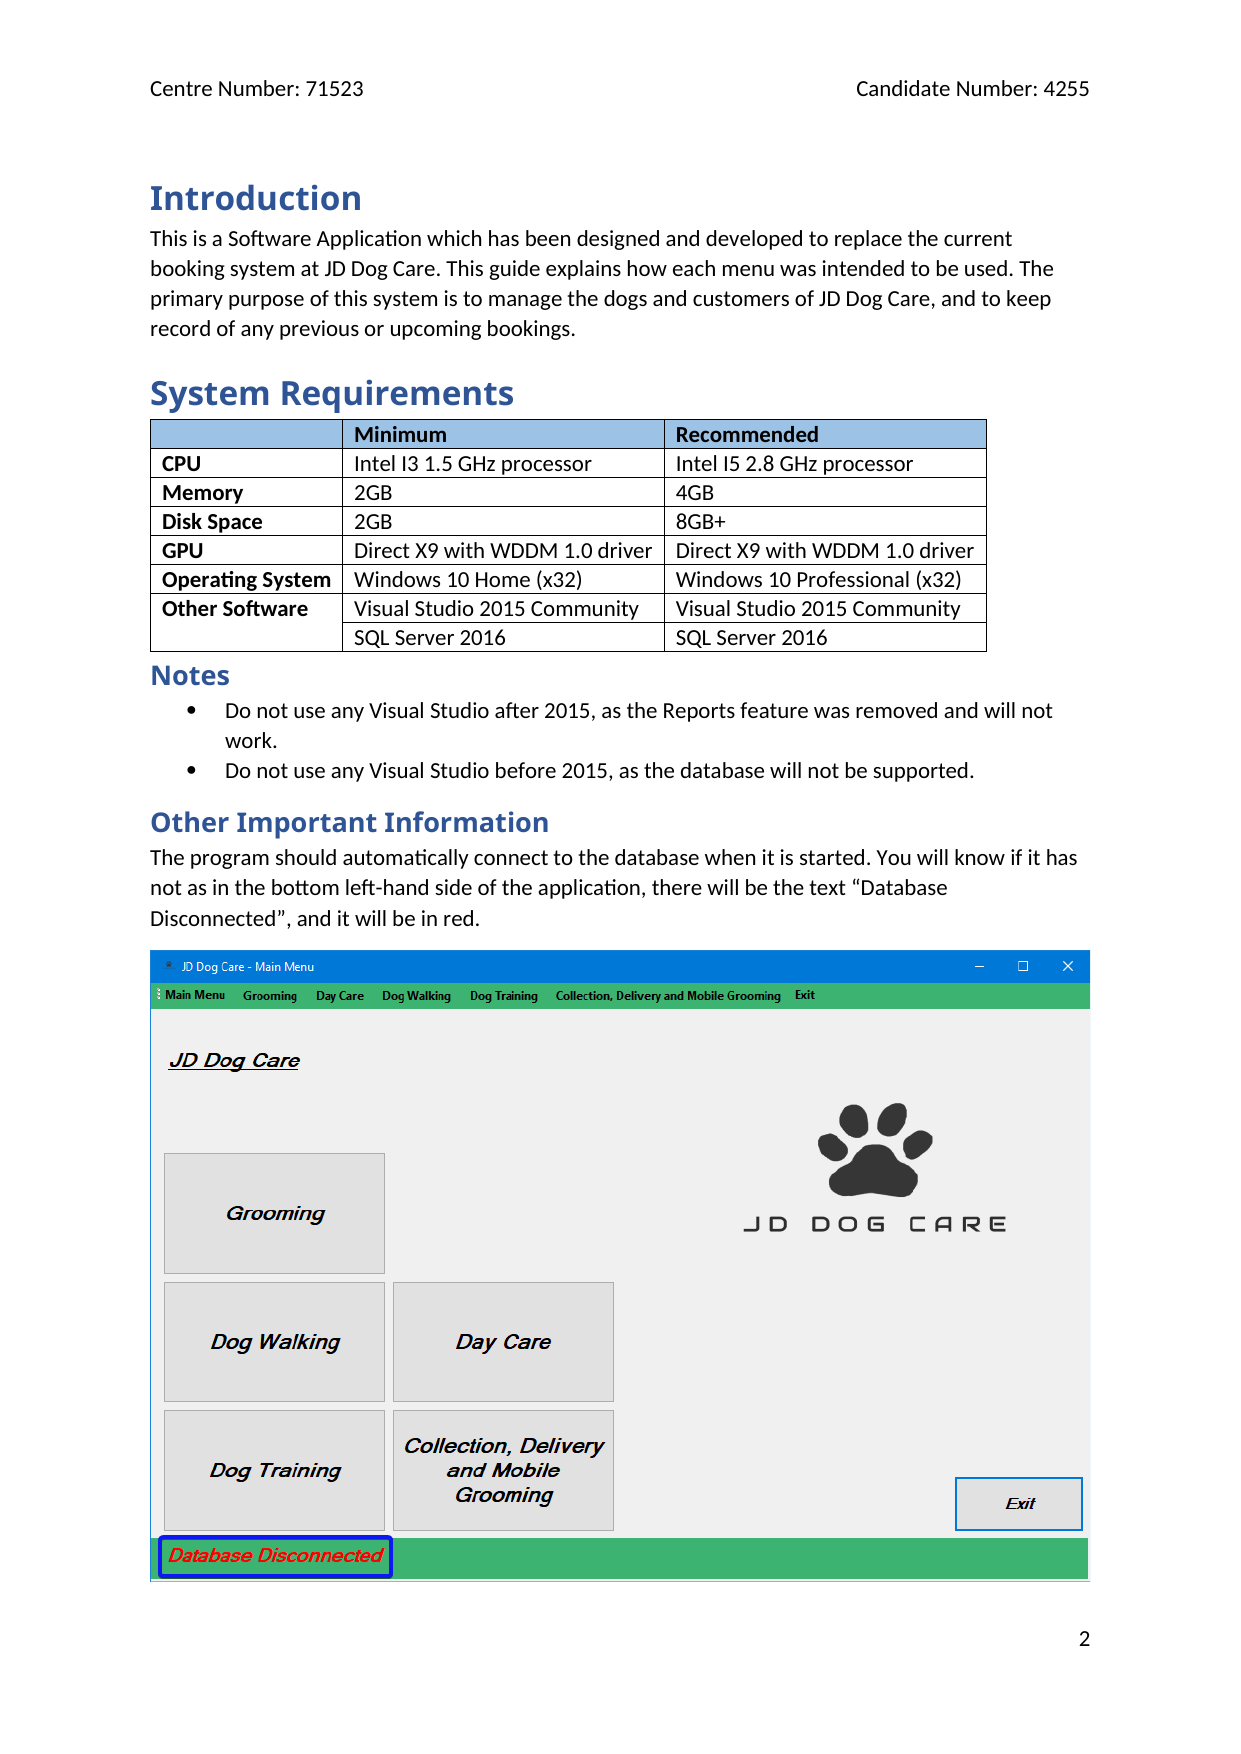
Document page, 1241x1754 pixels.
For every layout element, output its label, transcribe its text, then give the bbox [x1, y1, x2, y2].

table_cell 8GB+ [665, 507, 986, 535]
table_cell Other Software [151, 594, 342, 651]
table_cell Visual Studio 2015 Community [343, 594, 664, 622]
table_cell Intel I5 2.8 GHz processor [665, 449, 986, 477]
table_cell 2GB [343, 507, 664, 535]
table_header [151, 420, 342, 448]
list Do not use any Visual Studio before 2015, as the database will not be supported. [187, 757, 1090, 785]
table_cell GPU [151, 536, 342, 564]
subtitle Other Important Information [150, 803, 1090, 840]
table_cell Operating System [151, 565, 342, 593]
table_cell SQL Server 2016 [665, 623, 986, 651]
table_cell Disk Space [151, 507, 342, 535]
table_header Minimum [343, 420, 664, 448]
table_cell 4GB [665, 478, 986, 506]
table_cell CPU [151, 449, 342, 477]
text The program should automatically connect to the database when it is started. You will know if it has not as in the bottom left-hand side of the application, there will be the text “Database Disconnected”, and it will be in red. [150, 843, 1090, 932]
table_cell Windows 10 Home (x32) [343, 565, 664, 593]
table_cell SQL Server 2016 [343, 623, 664, 651]
table_header Recommended [665, 420, 986, 448]
text This is a Software Application which has been designed and developed to replace the current booking system at JD Dog Care. This guide explains how each menu was intended to be used. The primary purpose of this system is to manage the dogs and customers of JD Dog Care, and to keep record of any previous or upcoming bookings. [150, 224, 1090, 343]
table_cell 2GB [343, 478, 664, 506]
table_cell Direct X9 with WDDM 1.0 driver [343, 536, 664, 564]
list Do not use any Visual Studio after 2015, as the Reports feature was removed and will not work. [187, 696, 1090, 754]
table_cell Visual Studio 2015 Community [665, 594, 986, 622]
table_cell Intel I3 1.5 GHz processor [343, 449, 664, 477]
subtitle System Requirements [150, 370, 1090, 415]
picture [150, 950, 1091, 1582]
table_cell Memory [151, 478, 342, 506]
table_cell Windows 10 Professional (x32) [665, 565, 986, 593]
subtitle Notes [150, 656, 1090, 693]
table_cell Direct X9 with WDDM 1.0 driver [665, 536, 986, 564]
subtitle Introduction [150, 175, 1090, 220]
